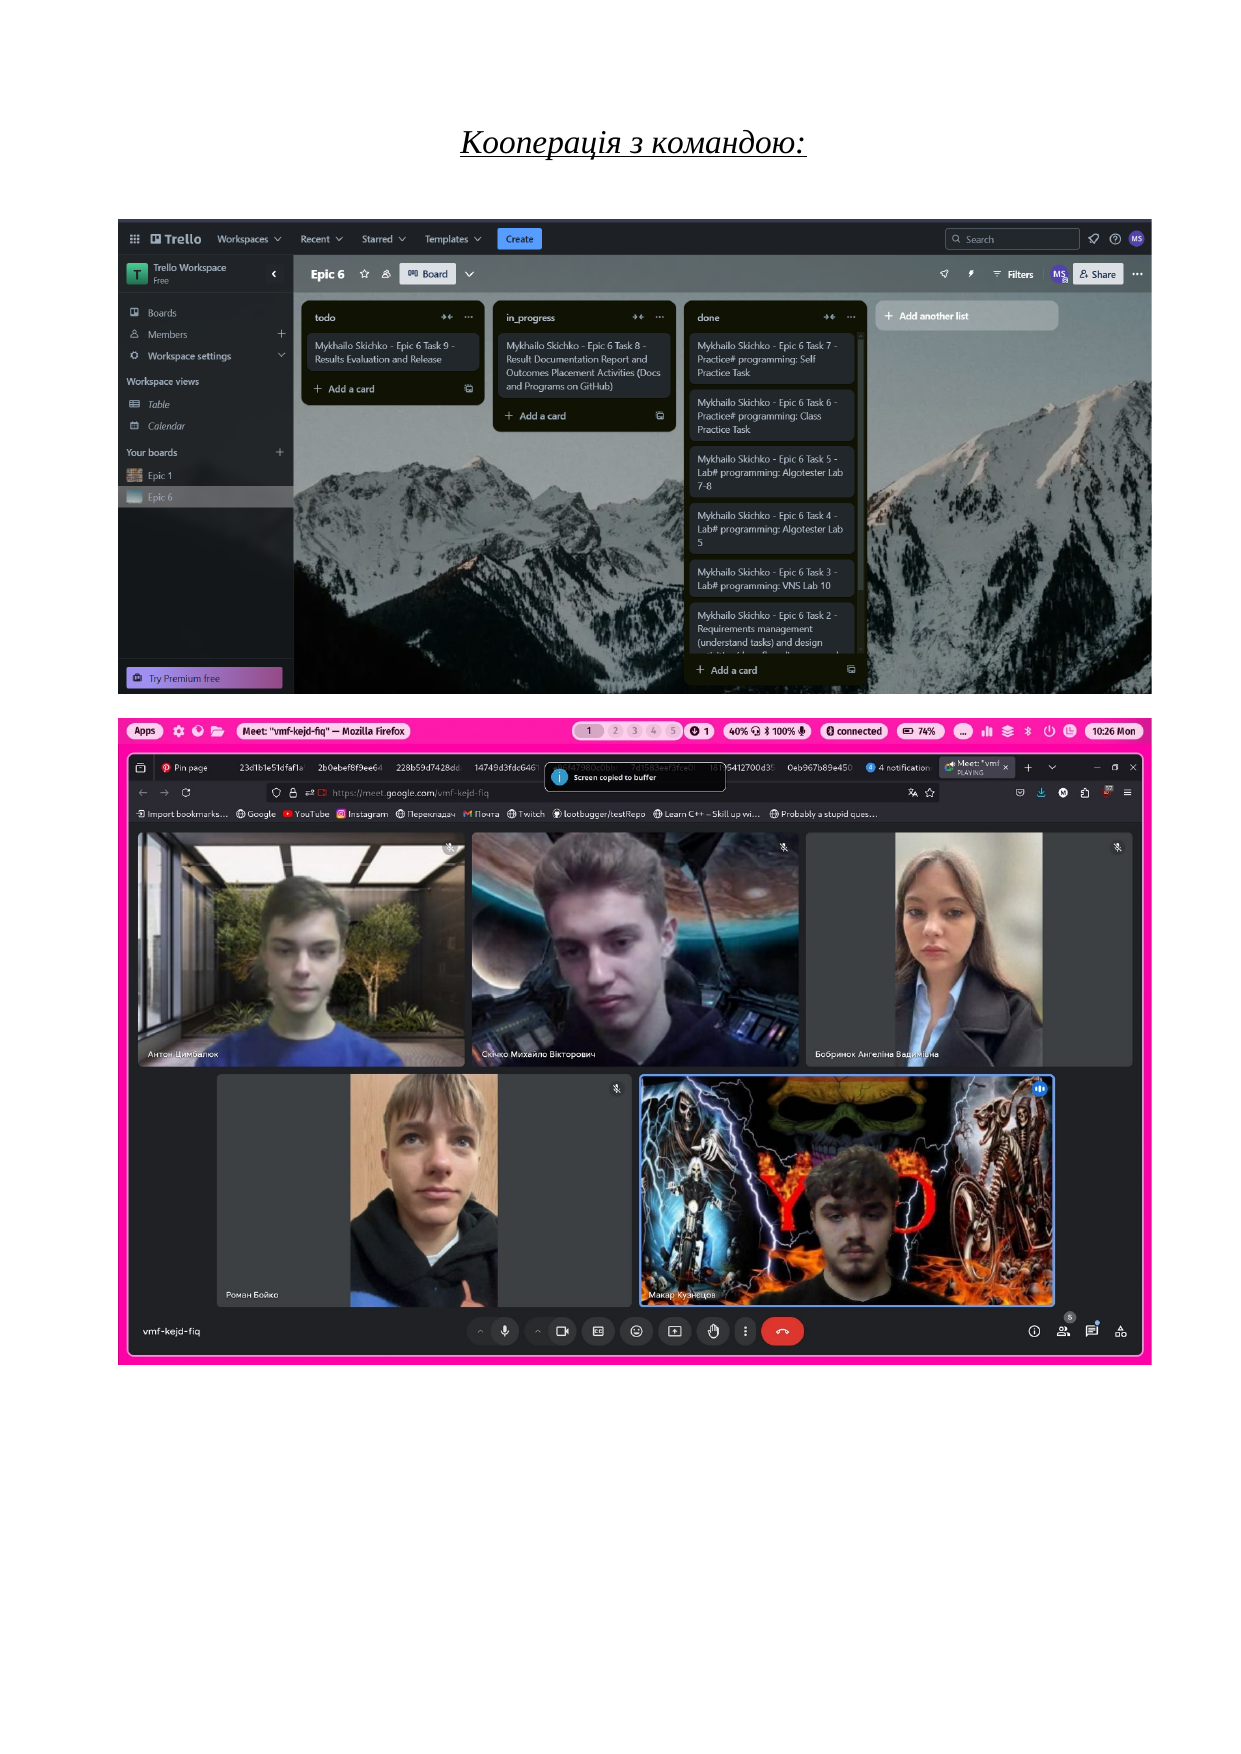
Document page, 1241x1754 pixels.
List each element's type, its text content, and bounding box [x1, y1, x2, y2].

picture [118, 219, 1152, 694]
picture [118, 718, 1152, 1365]
subtitle Кооперація з командою: [118, 122, 1152, 161]
